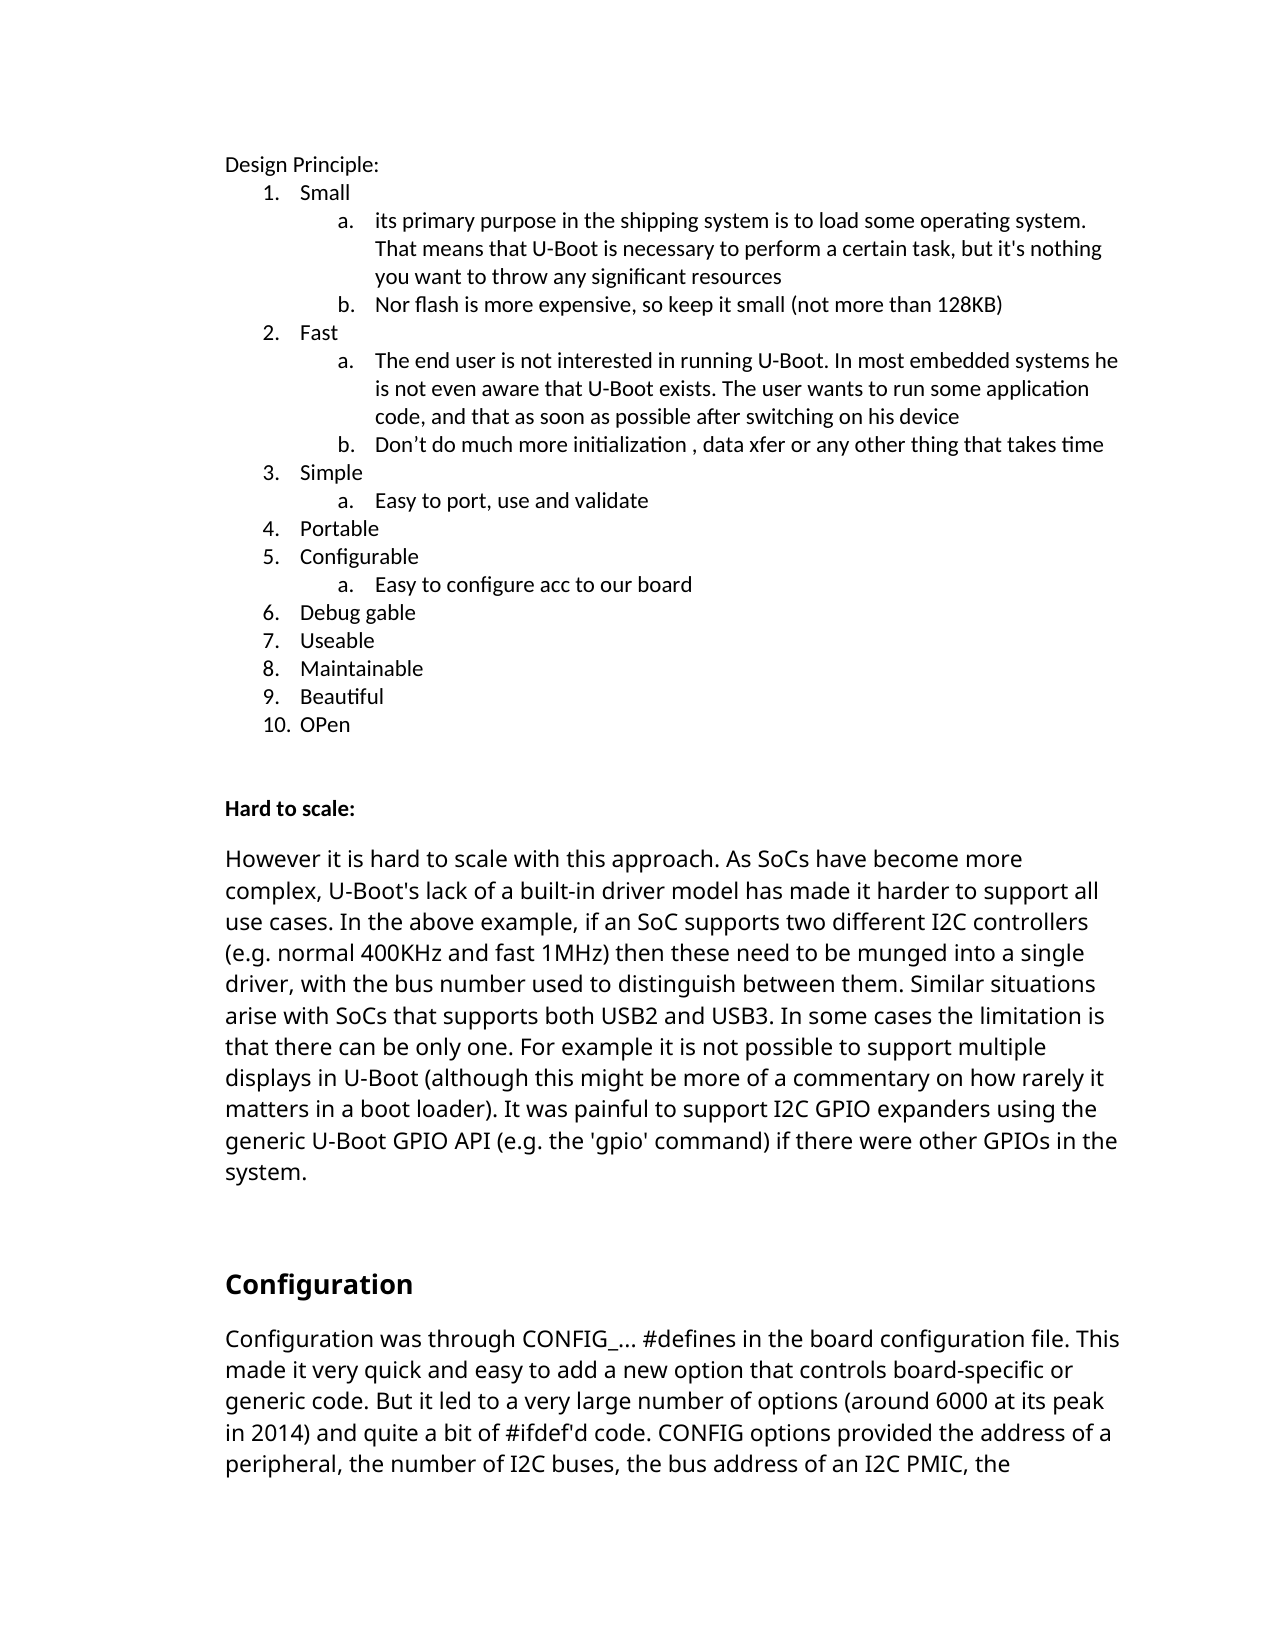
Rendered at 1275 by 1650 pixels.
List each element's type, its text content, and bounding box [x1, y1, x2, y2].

list its primary purpose in the shipping system is to load some operating system. That means that U-Boot is necessary to perform a certain task, but it's nothing you want to throw any significant resources [337, 206, 1125, 290]
list Useable [262, 626, 1125, 654]
list Fast [262, 318, 1125, 346]
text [225, 1323, 1125, 1479]
list Portable [262, 514, 1125, 542]
list Simple [262, 458, 1125, 486]
list Easy to configure acc to our board [337, 570, 1125, 598]
list Small [262, 178, 1125, 206]
list Nor flash is more expensive, so keep it small (not more than 128KB) [337, 290, 1125, 318]
list Beautiful [262, 682, 1125, 710]
text Design Principle: [225, 150, 1125, 178]
list OPen [262, 710, 1125, 738]
text Configuration [225, 1265, 1125, 1302]
list Maintainable [262, 654, 1125, 682]
list Configurable [262, 542, 1125, 570]
list The end user is not interested in running U-Boot. In most embedded systems he is not even aware that U-Boot exists. The user wants to run some application code, and that as soon as possible after switching on his device [337, 346, 1125, 430]
text However it is hard to scale with this approach. As SoCs have become more complex, U-Boot's lack of a built-in driver model has made it harder to support all use cases. In the above example, if an SoC supports two different I2C controllers (e.g. normal 400KHz and fast 1MHz) then these need to be munged into a single driver, with the bus number used to distinguish between them. Similar situations arise with SoCs that supports both USB2 and USB3. In some cases the limitation is that there can be only one. For example it is not possible to support multiple displays in U-Boot (although this might be more of a commentary on how rarely it matters in a boot loader). It was painful to support I2C GPIO expanders using the generic U-Boot GPIO API (e.g. the 'gpio' command) if there were other GPIOs in the system. [225, 843, 1125, 1187]
list Easy to port, use and validate [337, 486, 1125, 514]
list Don’t do much more initialization , data xfer or any other thing that takes time [337, 430, 1125, 458]
text Hard to scale: [225, 794, 1125, 822]
list Debug gable [262, 598, 1125, 626]
